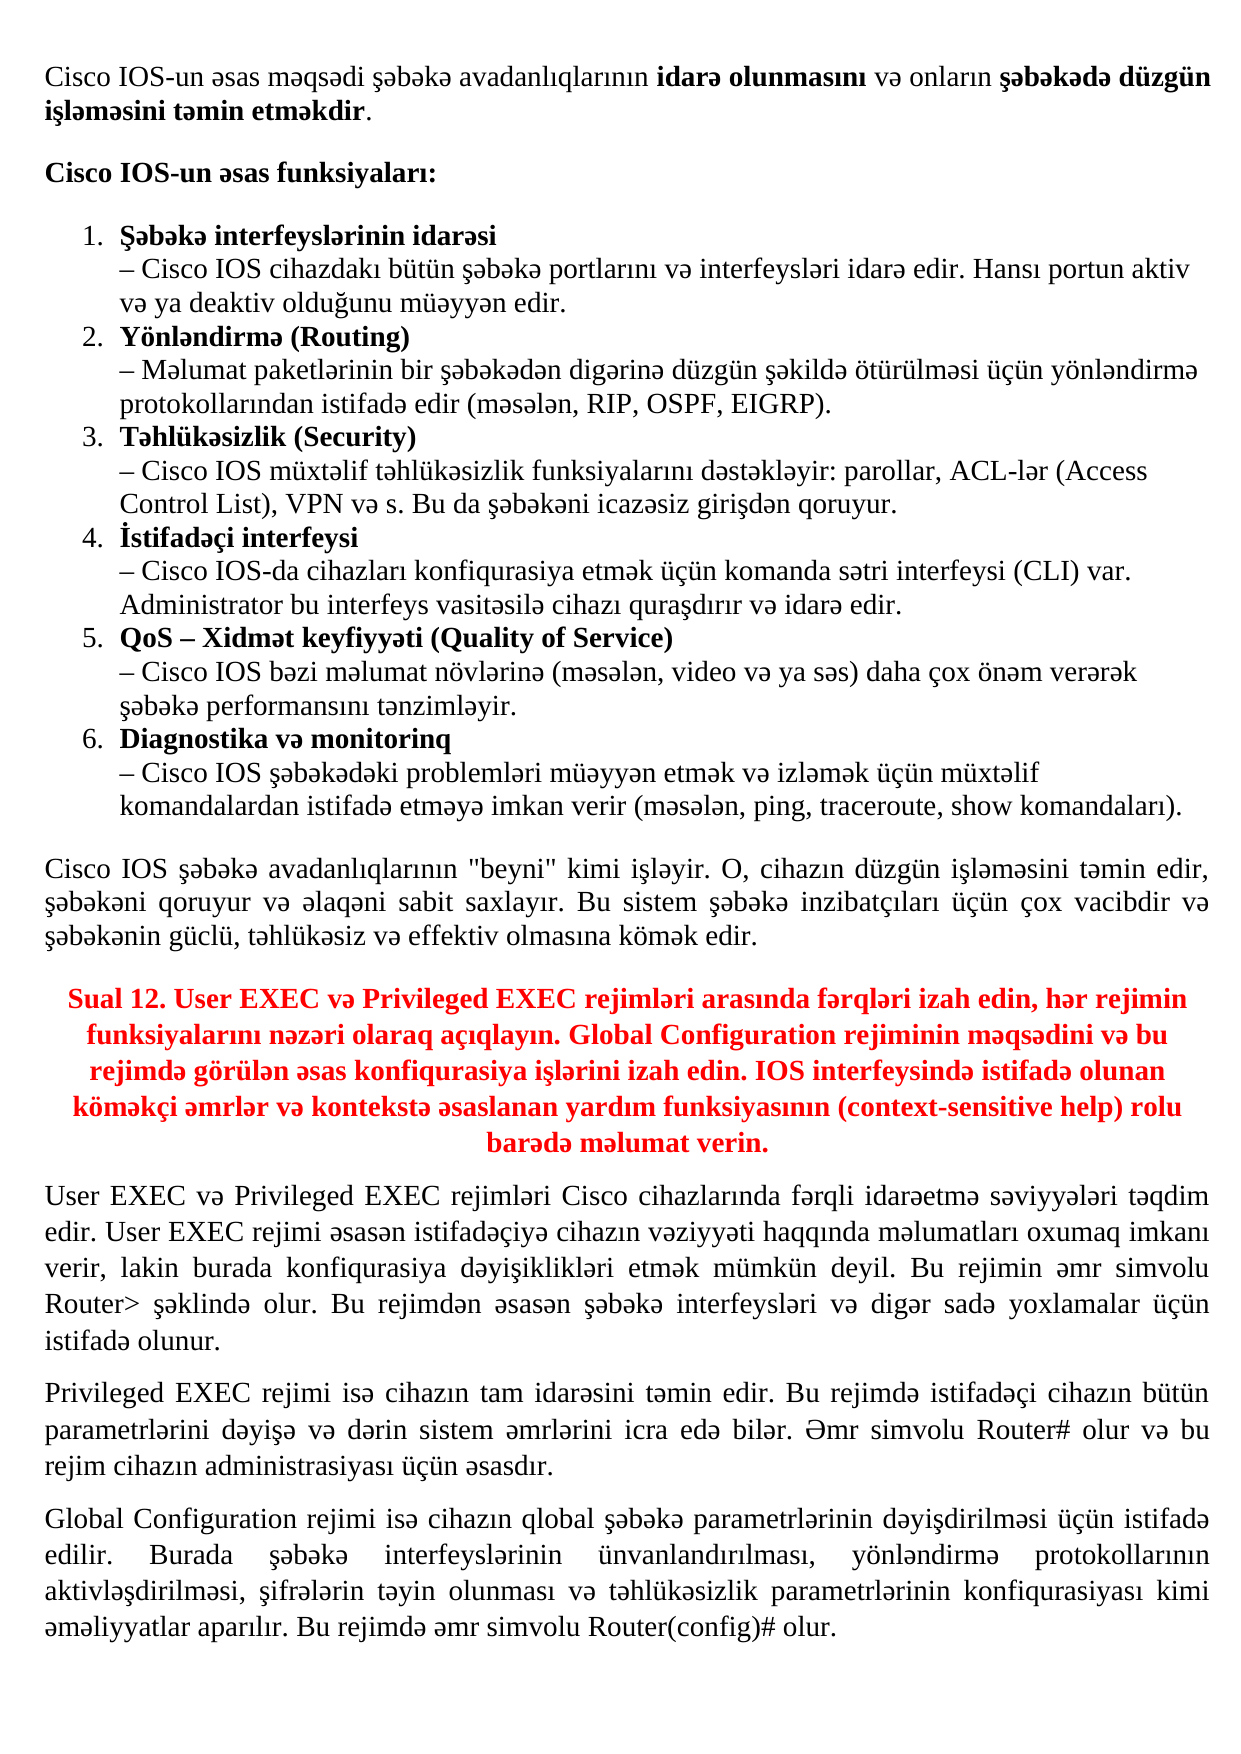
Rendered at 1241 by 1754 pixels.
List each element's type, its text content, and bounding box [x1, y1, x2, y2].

list Təhlükəsizlik (Security) – Cisco IOS müxtəlif təhlükəsizlik funksiyalarını dəstəkləyir: parollar, ACL-lər (Access Control List), VPN və s. Bu da şəbəkəni icazəsiz girişdən qoruyur. [82, 419, 1211, 520]
text Cisco IOS-un əsas funksiyaları: [44, 155, 1211, 189]
text Cisco IOS-un əsas məqsədi şəbəkə avadanlıqlarının idarə olunmasını və onların şəbəkədə düzgün işləməsini təmin etməkdir. [44, 59, 1211, 126]
text Cisco IOS şəbəkə avadanlıqlarının "beyni" kimi işləyir. O, cihazın düzgün işləməsini təmin edir, şəbəkəni qoruyur və əlaqəni sabit saxlayır. Bu sistem şəbəkə inzibatçıları üçün çox vacibdir və şəbəkənin güclü, təhlükəsiz və effektiv olmasına kömək edir. [44, 851, 1211, 952]
list QoS – Xidmət keyfiyyəti (Quality of Service) – Cisco IOS bəzi məlumat növlərinə (məsələn, video və ya səs) daha çox önəm verərək şəbəkə performansını tənzimləyir. [82, 621, 1211, 721]
list Diagnostika və monitorinq – Cisco IOS şəbəkədəki problemləri müəyyən etmək və izləmək üçün müxtəlif komandalardan istifadə etməyə imkan verir (məsələn, ping, traceroute, show komandaları). [82, 721, 1211, 822]
text User EXEC və Privileged EXEC rejimləri Cisco cihazlarında fərqli idarəetmə səviyyələri təqdim edir. User EXEC rejimi əsasən istifadəçiyə cihazın vəziyyəti haqqında məlumatları oxumaq imkanı verir, lakin burada konfiqurasiya dəyişiklikləri etmək mümkün deyil. Bu rejimin əmr simvolu Router> şəklində olur. Bu rejimdən əsasən şəbəkə interfeysləri və digər sadə yoxlamalar üçün istifadə olunur. [44, 1178, 1211, 1356]
list İstifadəçi interfeysi – Cisco IOS-da cihazları konfiqurasiya etmək üçün komanda sətri interfeysi (CLI) var. Administrator bu interfeys vasitəsilə cihazı quraşdırır və idarə edir. [82, 520, 1211, 621]
list Şəbəkə interfeyslərinin idarəsi – Cisco IOS cihazdakı bütün şəbəkə portlarını və interfeysləri idarə edir. Hansı portun aktiv və ya deaktiv olduğunu müəyyən edir. [82, 218, 1211, 319]
text Privileged EXEC rejimi isə cihazın tam idarəsini təmin edir. Bu rejimdə istifadəçi cihazın bütün parametrlərini dəyişə və dərin sistem əmrlərini icra edə bilər. Əmr simvolu Router# olur və bu rejim cihazın administrasiyası üçün əsasdır. [44, 1376, 1211, 1481]
text Sual 12. User EXEC və Privileged EXEC rejimləri arasında fərqləri izah edin, hər rejimin funksiyalarını nəzəri olaraq açıqlayın. Global Configuration rejiminin məqsədini və bu rejimdə görülən əsas konfiqurasiya işlərini izah edin. IOS interfeysində istifadə olunan köməkçi əmrlər və kontekstə əsaslanan yardım funksiyasının (context-sensitive help) rolu barədə məlumat verin. [44, 981, 1211, 1159]
list Yönləndirmə (Routing) – Məlumat paketlərinin bir şəbəkədən digərinə düzgün şəkildə ötürülməsi üçün yönləndirmə protokollarından istifadə edir (məsələn, RIP, OSPF, EIGRP). [82, 319, 1211, 419]
text Global Configuration rejimi isə cihazın qlobal şəbəkə parametrlərinin dəyişdirilməsi üçün istifadə edilir. Burada şəbəkə interfeyslərinin ünvanlandırılması, yönləndirmə protokollarının aktivləşdirilməsi, şifrələrin təyin olunması və təhlükəsizlik parametrlərinin konfiqurasiyası kimi əməliyyatlar aparılır. Bu rejimdə əmr simvolu Router(config)# olur. [44, 1501, 1211, 1643]
